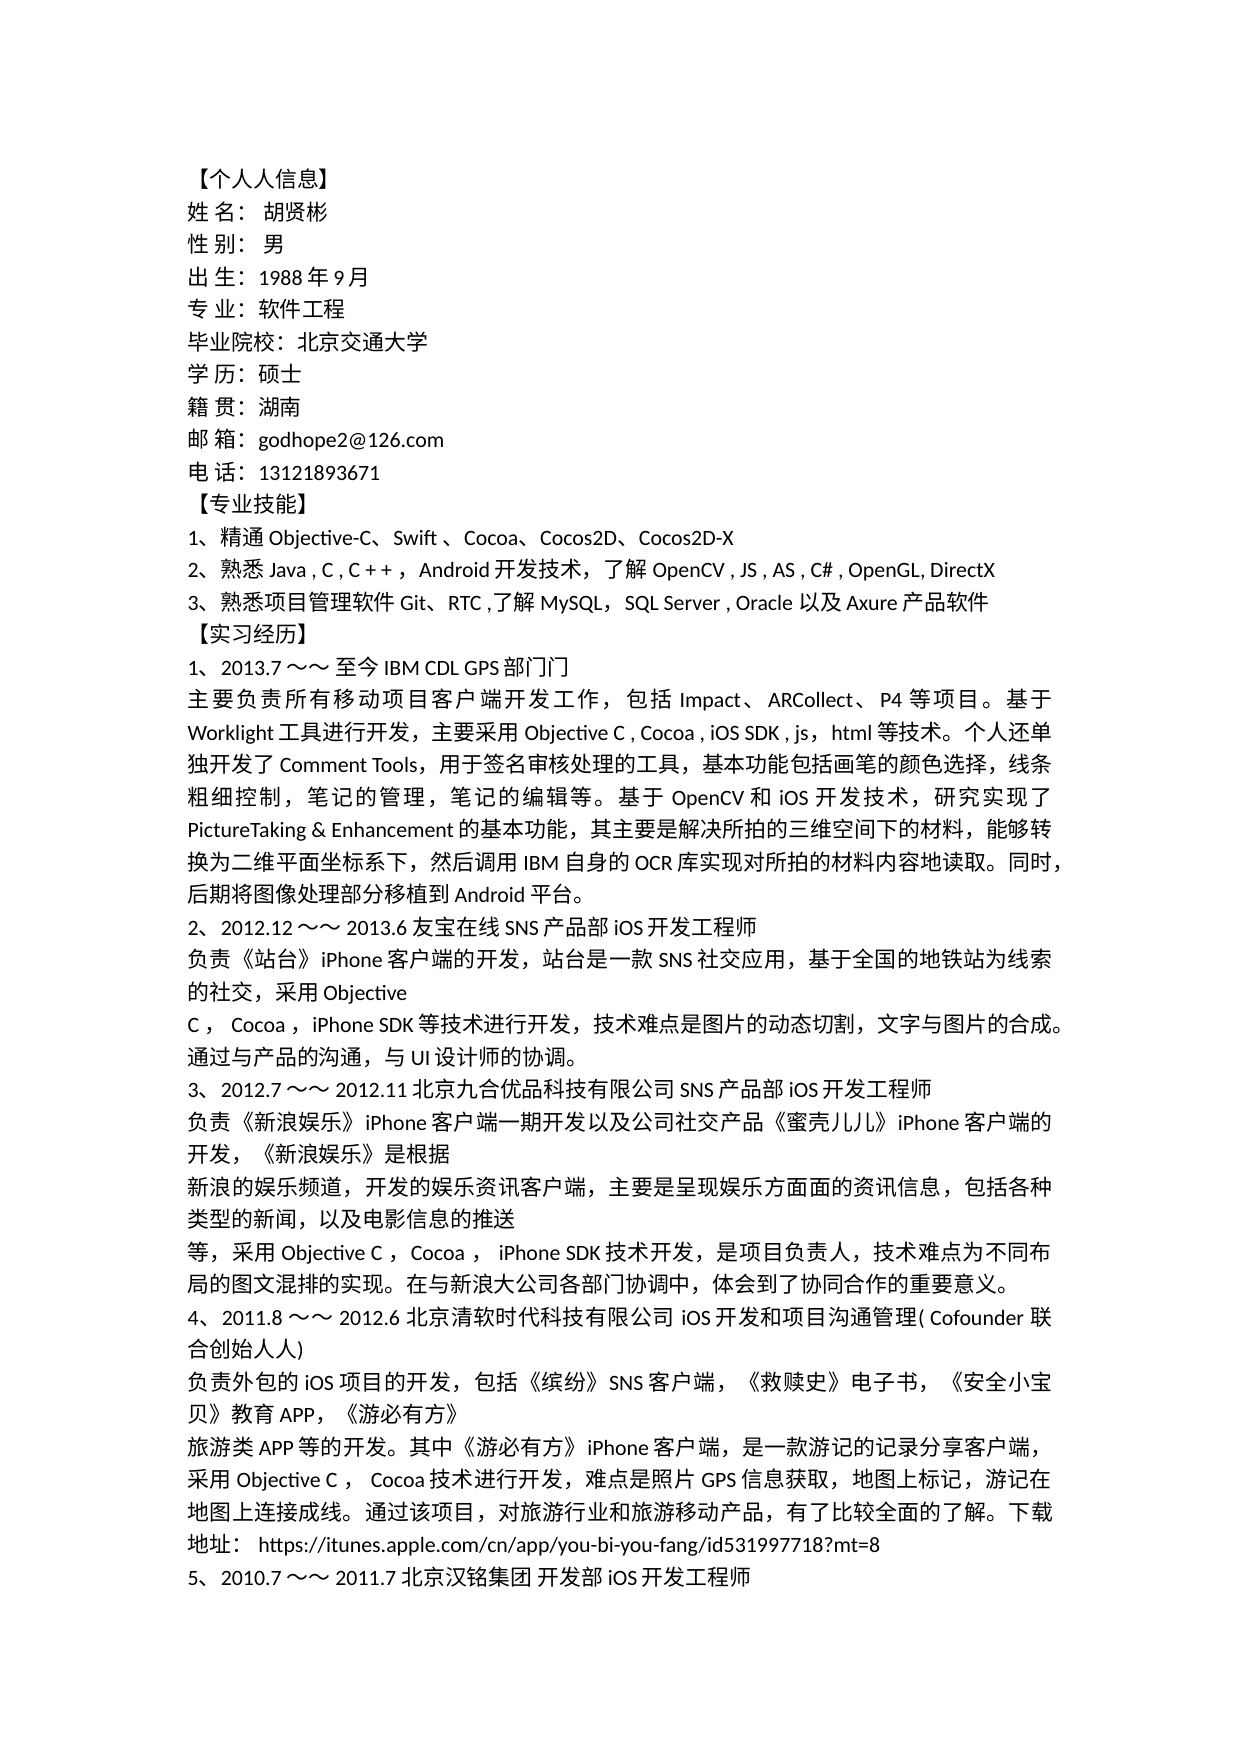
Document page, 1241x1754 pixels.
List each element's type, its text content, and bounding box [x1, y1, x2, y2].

text 【实习经历】 [187, 617, 1053, 649]
text 学 历：硕士 [187, 357, 1053, 389]
text 3、2012.7 〜～ 2012.11 北京九合优品科技有限公司 SNS产品部 iOS开发工程师 [187, 1072, 1053, 1104]
text 毕业院校：北京交通大学 [187, 324, 1053, 357]
text 负责《站台》iPhone客户端的开发，站台是一款SNS社交应用，基于全国的地铁站为线索的社交，采用Objective [187, 942, 1053, 1007]
text 出 生：1988年9月 [187, 259, 1053, 292]
text C ， Cocoa ，iPhone SDK等技术进行开发，技术难点是图片的动态切割，文字与图片的合成。通过与产品的沟通，与UI设计师的协调。 [187, 1007, 1053, 1072]
text 3、熟悉项目管理软件Git、RTC ,了解MySQL，SQL Server , Oracle 以及Axure产品软件 [187, 584, 1053, 617]
text 等，采用Objective C ，Cocoa ， iPhone SDK技术开发，是项目负责人，技术难点为不同布局的图文混排的实现。在与新浪大公司各部门协调中，体会到了协同合作的重要意义。 [187, 1234, 1053, 1299]
text 旅游类APP等的开发。其中《游必有方》iPhone客户端，是一款游记的记录分享客户端，采用Objective C ， Cocoa技术进行开发，难点是照片GPS信息获取，地图上标记，游记在地图上连接成线。通过该项目，对旅游行业和旅游移动产品，有了比较全面的了解。下载地址： https://itunes.apple.com/cn/app/you-bi-you-fang/id531997718?mt=8 [187, 1429, 1053, 1559]
text 新浪的娱乐频道，开发的娱乐资讯客户端，主要是呈现娱乐方⾯面的资讯信息，包括各种类型的新闻，以及电影信息的推送 [187, 1169, 1053, 1234]
text 邮 箱：godhope2@126.com [187, 422, 1053, 454]
text 5、2010.7 〜～ 2011.7 北京汉铭集团 开发部 iOS开发工程师 [187, 1559, 1053, 1592]
text 主要负责所有移动项目客户端开发工作，包括Impact、ARCollect、P4等项目。基于Worklight工具进行开发，主要采用Objective C , Cocoa , iOS SDK , js，html等技术。个人还单独开发了Comment Tools，用于签名审核处理的工具，基本功能包括画笔的颜色选择，线条粗细控制，笔记的管理，笔记的编辑等。基于OpenCV和iOS开发技术，研究实现了PictureTaking & Enhancement的基本功能，其主要是解决所拍的三维空间下的材料，能够转换为⼆维平面坐标系下，然后调用IBM自身的OCR库实现对所拍的材料内容地读取。同时，后期将图像处理部分移植到Android平台。 [187, 682, 1053, 909]
text 4、2011.8 〜～ 2012.6 北京清软时代科技有限公司 iOS开发和项目沟通管理( Cofounder 联合创始⼈人) [187, 1299, 1053, 1364]
text 姓 名： 胡贤彬 [187, 194, 1053, 227]
text 电 话：13121893671 [187, 454, 1053, 487]
text 性 别： 男 [187, 227, 1053, 259]
text 1、精通Objective-C、Swift 、Cocoa、Cocos2D、Cocos2D-X [187, 519, 1053, 552]
text 专 业：软件工程 [187, 292, 1053, 324]
text 负责《新浪娱乐》iPhone客户端一期开发以及公司社交产品《蜜壳⼉儿》iPhone客户端的开发，《新浪娱乐》是根据 [187, 1104, 1053, 1169]
text 【个⼈人信息】 [187, 162, 1053, 194]
text 1、2013.7 〜～ 至今 IBM CDL GPS部⻔门 [187, 649, 1053, 682]
text 2、2012.12 〜～ 2013.6 友宝在线 SNS产品部 iOS开发工程师 [187, 909, 1053, 942]
text 籍 贯：湖南 [187, 389, 1053, 422]
text 2、熟悉 Java , C , C + + ，Android开发技术，了解 OpenCV , JS , AS , C# , OpenGL, DirectX [187, 552, 1053, 584]
text 【专业技能】 [187, 487, 1053, 519]
text 负责外包的iOS项目的开发，包括《缤纷》SNS客户端，《救赎史》电子书，《安全小宝贝》教育APP，《游必有方》 [187, 1364, 1053, 1429]
